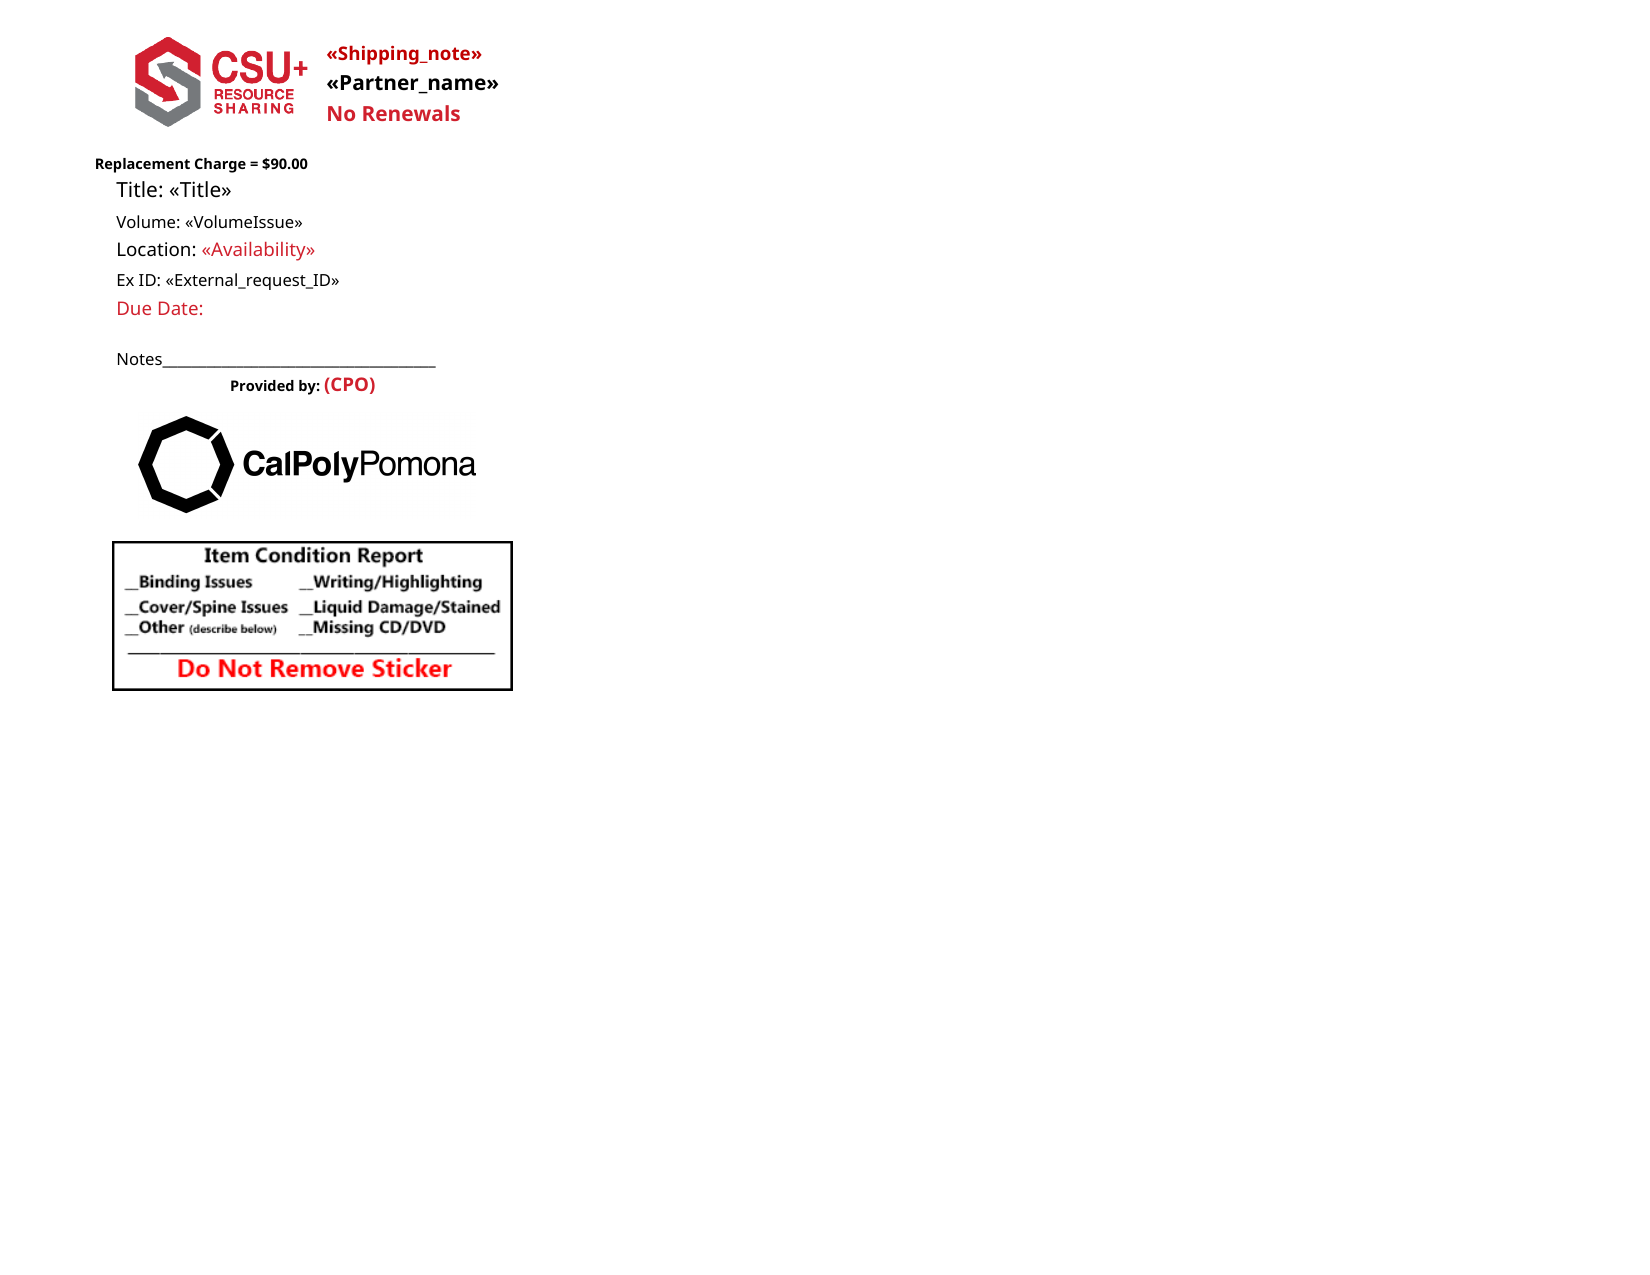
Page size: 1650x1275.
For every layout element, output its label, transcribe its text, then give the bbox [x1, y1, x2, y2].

picture [138, 412, 476, 519]
picture [112, 541, 513, 691]
table_header «Shipping_note» «Partner_name» No Renewals Replacement Charge = $90.00 Title: «Title» Volume: «VolumeIssue» Location: «Availability» Ex ID: «External_request_ID» Due Date: Notes_____________________________________ Provided by: (CPO) [75, 28, 575, 647]
picture [135, 37, 308, 127]
